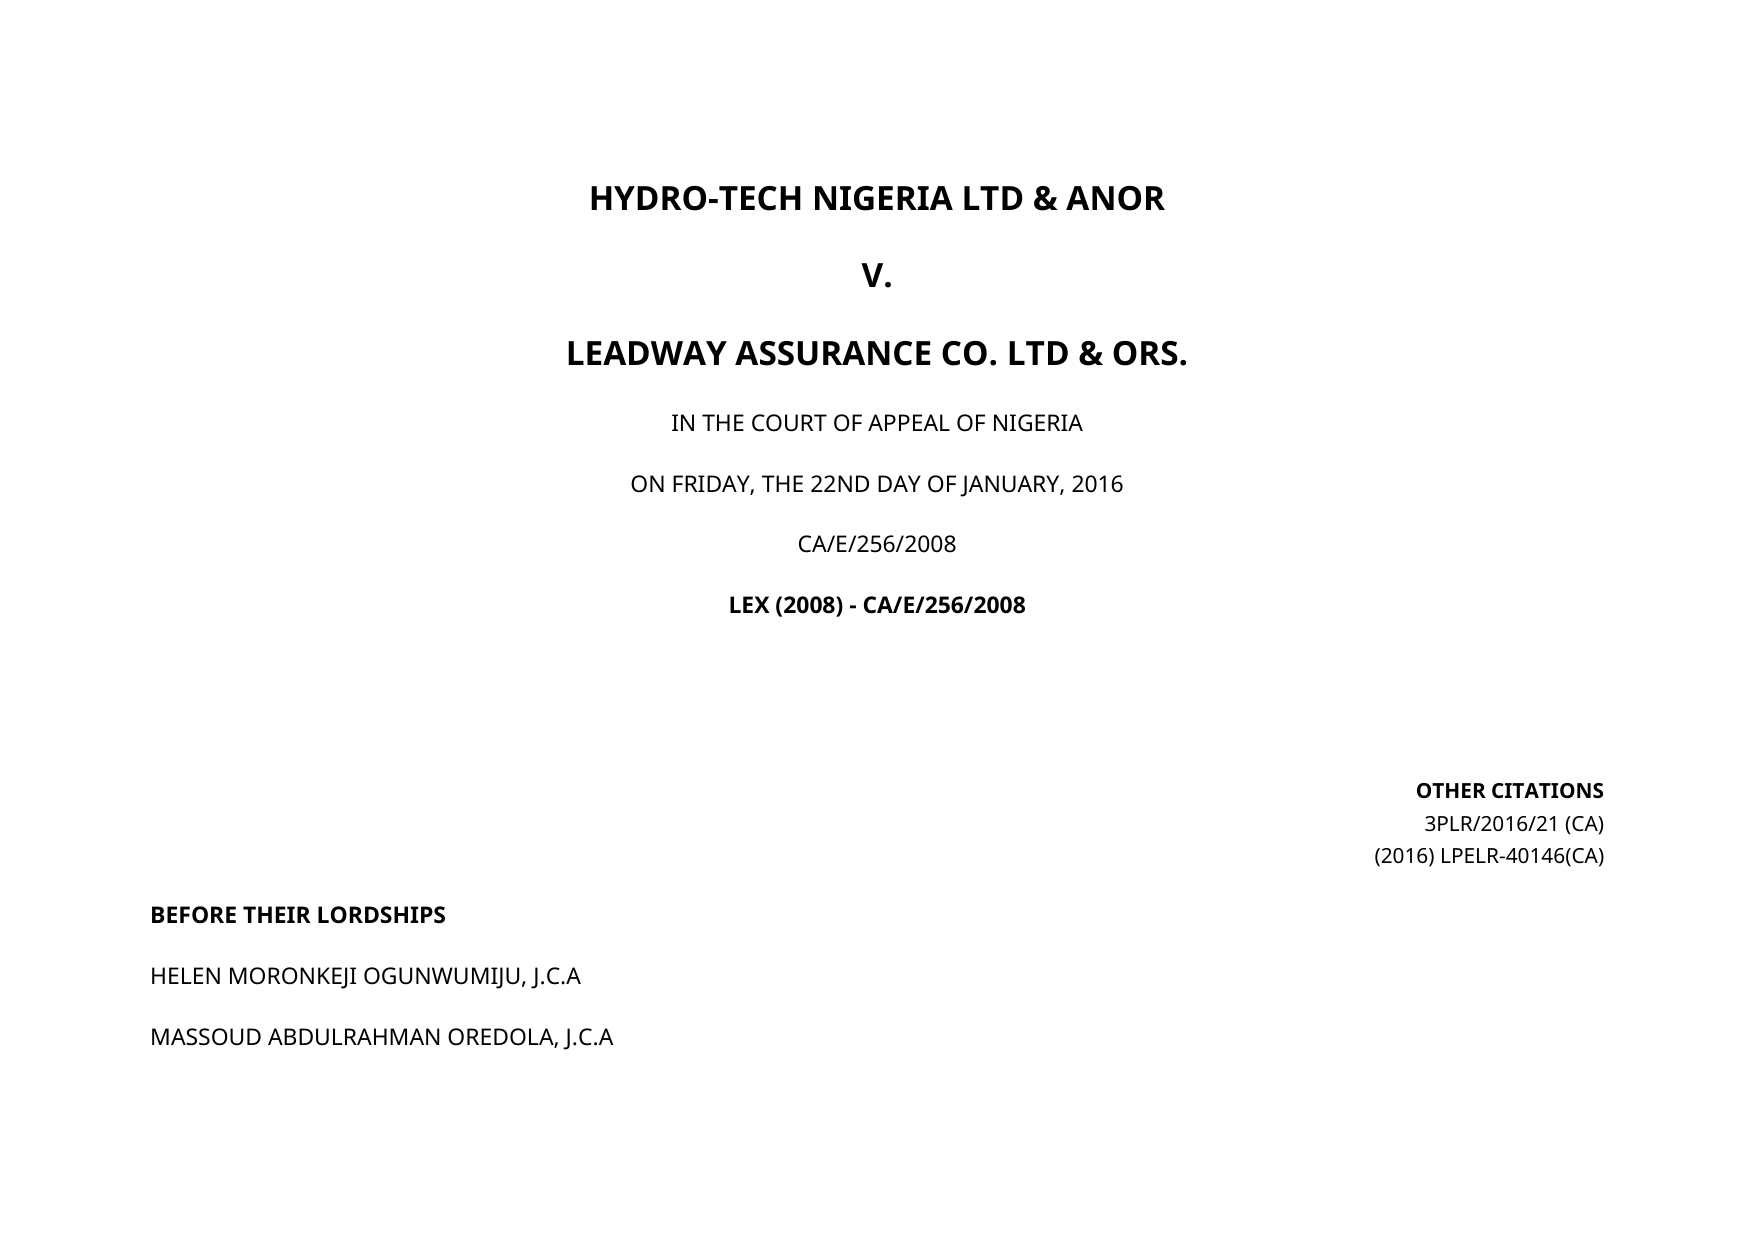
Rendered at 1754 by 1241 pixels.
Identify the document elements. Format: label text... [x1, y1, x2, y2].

text HELEN MORONKEJI OGUNWUMIJU, J.C.A [150, 960, 1604, 991]
text ON FRIDAY, THE 22ND DAY OF JANUARY, 2016 [150, 467, 1604, 499]
text BEFORE THEIR LORDSHIPS [150, 899, 1604, 931]
text 3PLR/2016/21 (CA) [150, 809, 1604, 837]
text (2016) LPELR-40146(CA) [150, 842, 1604, 870]
text MASSOUD ABDULRAHMAN OREDOLA, J.C.A [150, 1021, 1604, 1052]
text HYDRO-TECH NIGERIA LTD & ANOR [150, 175, 1604, 220]
text IN THE COURT OF APPEAL OF NIGERIA [150, 407, 1604, 438]
text LEADWAY ASSURANCE CO. LTD & ORS. [150, 329, 1604, 375]
text CA/E/256/2008 [150, 528, 1604, 560]
text V. [150, 252, 1604, 298]
text LEX (2008) - CA/E/256/2008 [150, 589, 1604, 621]
text OTHER CITATIONS [150, 776, 1604, 805]
